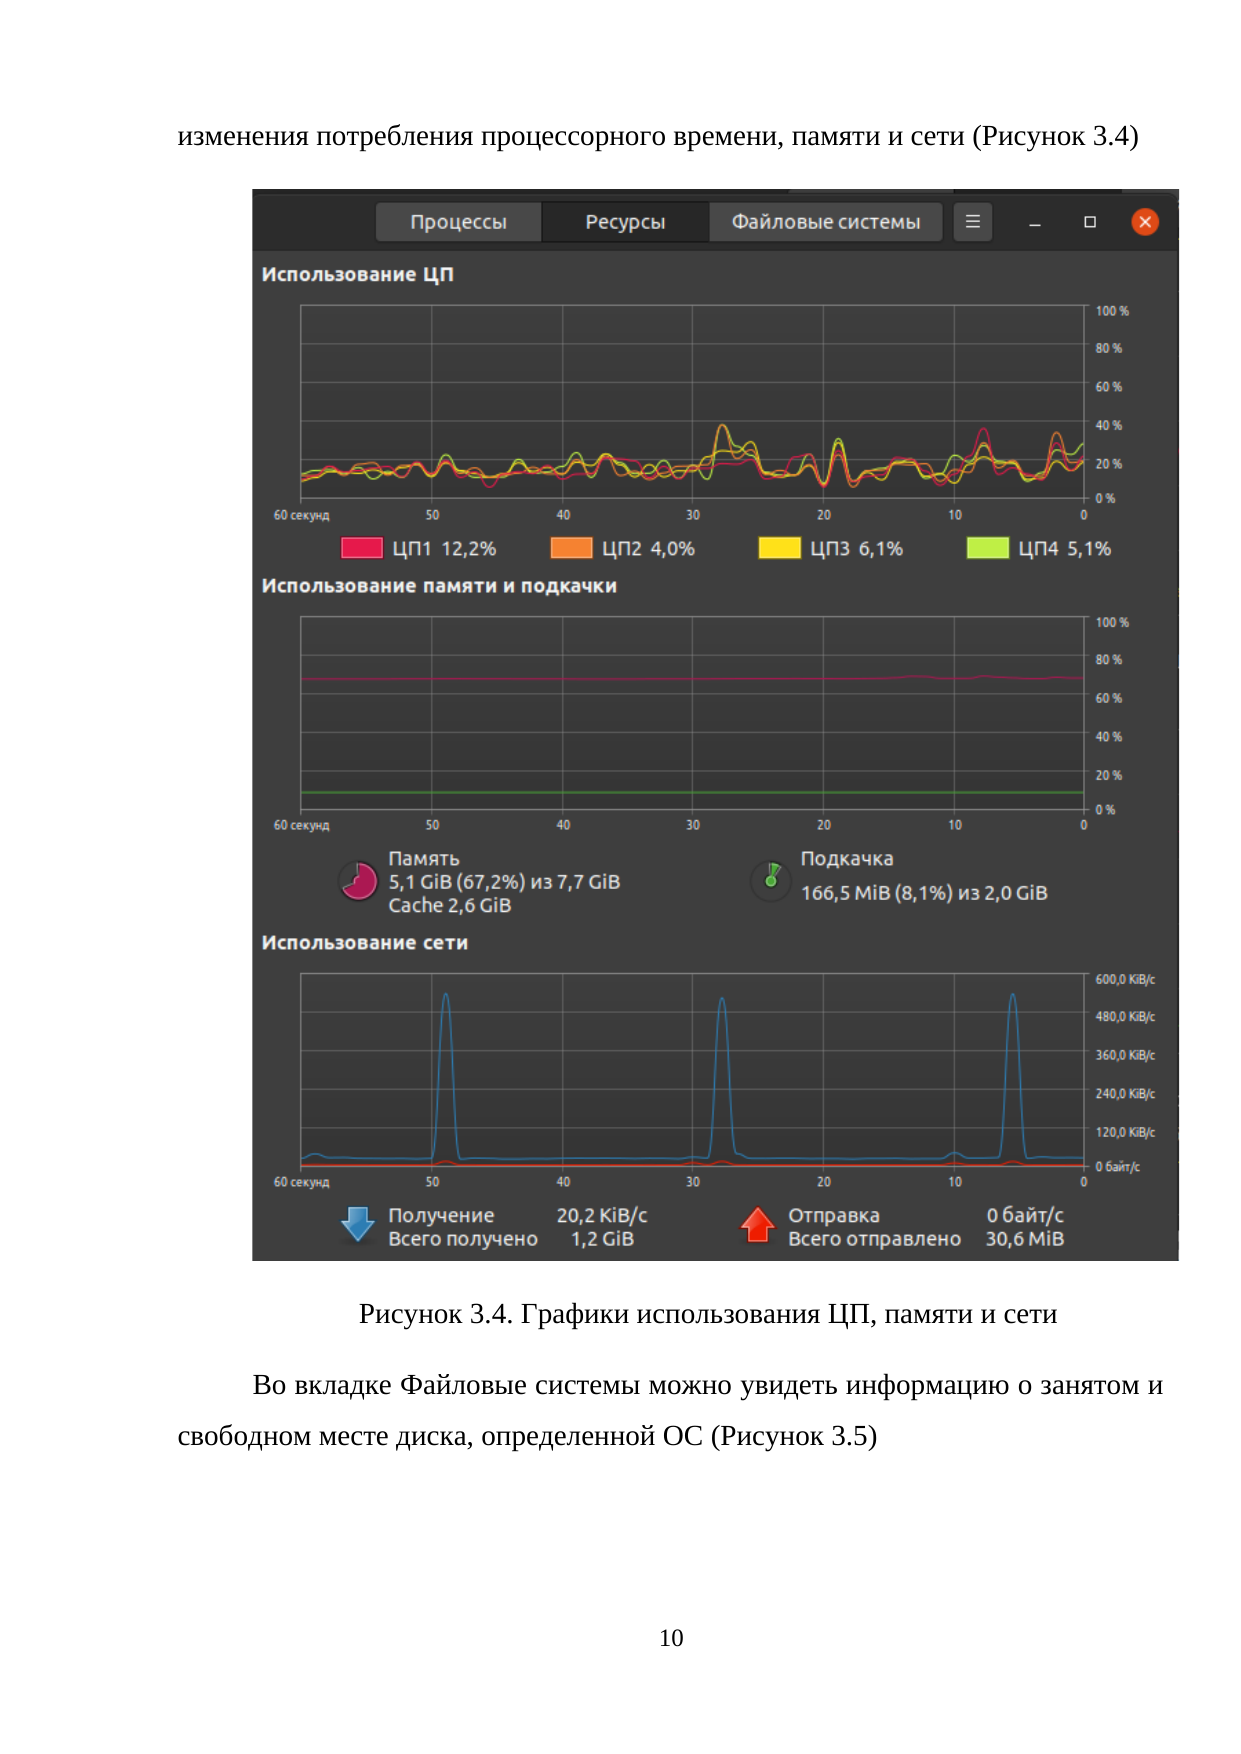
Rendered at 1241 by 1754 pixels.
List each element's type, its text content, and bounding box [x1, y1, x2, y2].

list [177, 118, 1164, 152]
list Во вкладке Файловые системы можно увидеть информацию о занятом и свободном месте диска, определенной ОС (Рисунок 3.5) [177, 1367, 1164, 1451]
list Рисунок 3.4. Графики использования ЦП, памяти и сети [177, 1296, 1164, 1330]
picture [252, 189, 1180, 1261]
